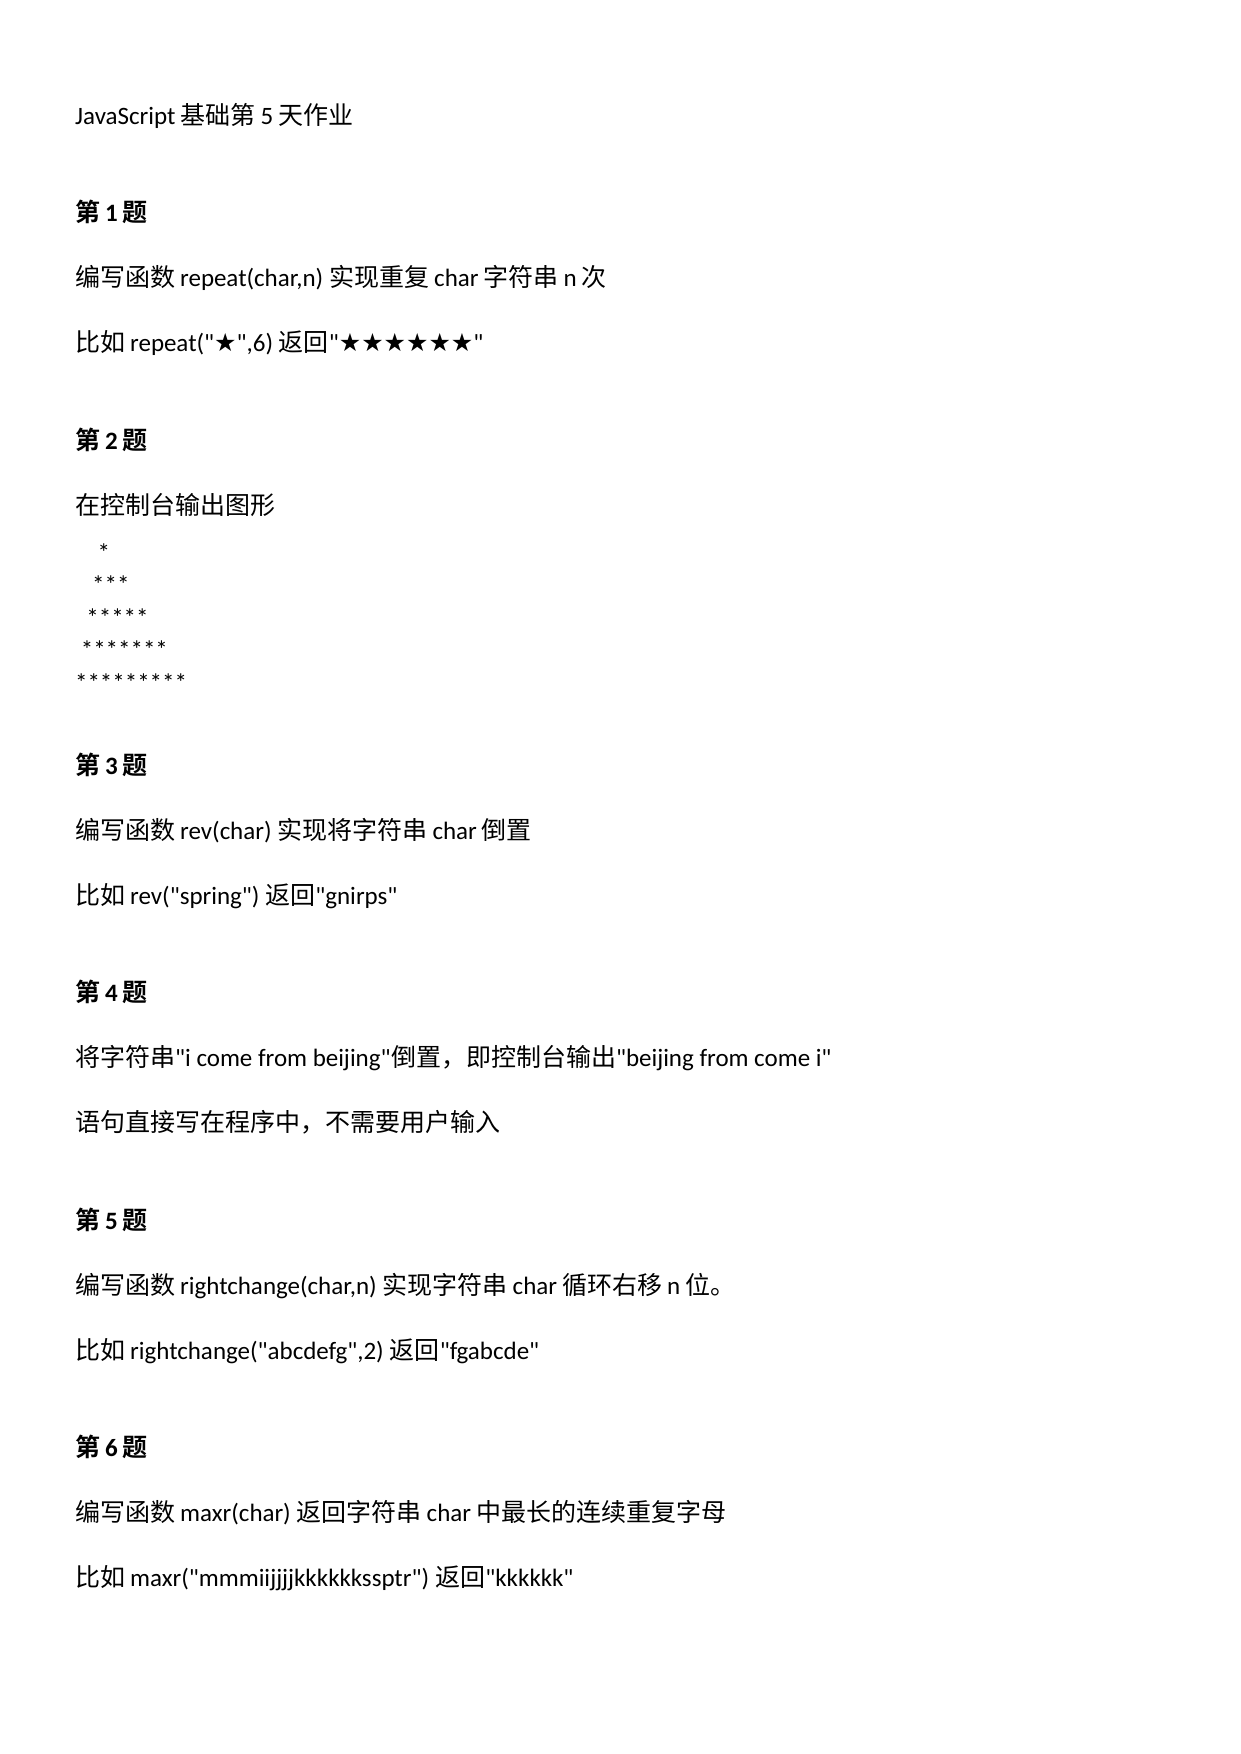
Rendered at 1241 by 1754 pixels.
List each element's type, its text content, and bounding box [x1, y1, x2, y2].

text 第6题 [75, 1413, 1165, 1478]
text ********* [75, 666, 1165, 698]
text 比如rev("spring") 返回"gnirps" [75, 861, 1165, 926]
text 语句直接写在程序中，不需要用户输入 [75, 1088, 1165, 1153]
text 第1题 [75, 178, 1165, 243]
text 比如maxr("mmmiijjjjkkkkkkssptr") 返回"kkkkkk" [75, 1543, 1165, 1608]
text 编写函数repeat(char,n) 实现重复char字符串n次 [75, 243, 1165, 308]
text 比如repeat("★",6) 返回"★★★★★★" [75, 308, 1165, 373]
text ***** [75, 601, 1165, 633]
text 在控制台输出图形 [75, 471, 1165, 536]
text *** [75, 568, 1165, 601]
text 编写函数rev(char) 实现将字符串char倒置 [75, 796, 1165, 861]
text 编写函数maxr(char) 返回字符串char中最长的连续重复字母 [75, 1478, 1165, 1543]
text * [75, 536, 1165, 568]
text JavaScript基础第5天作业 [75, 81, 1165, 146]
text 第3题 [75, 731, 1165, 796]
text 编写函数rightchange(char,n) 实现字符串char循环右移n位。 [75, 1251, 1165, 1316]
text 第5题 [75, 1186, 1165, 1251]
text 比如rightchange("abcdefg",2) 返回"fgabcde" [75, 1316, 1165, 1381]
text ******* [75, 633, 1165, 666]
text 将字符串"i come from beijing"倒置，即控制台输出"beijing from come i" [75, 1023, 1165, 1088]
text 第2题 [75, 406, 1165, 471]
text 第4题 [75, 958, 1165, 1023]
